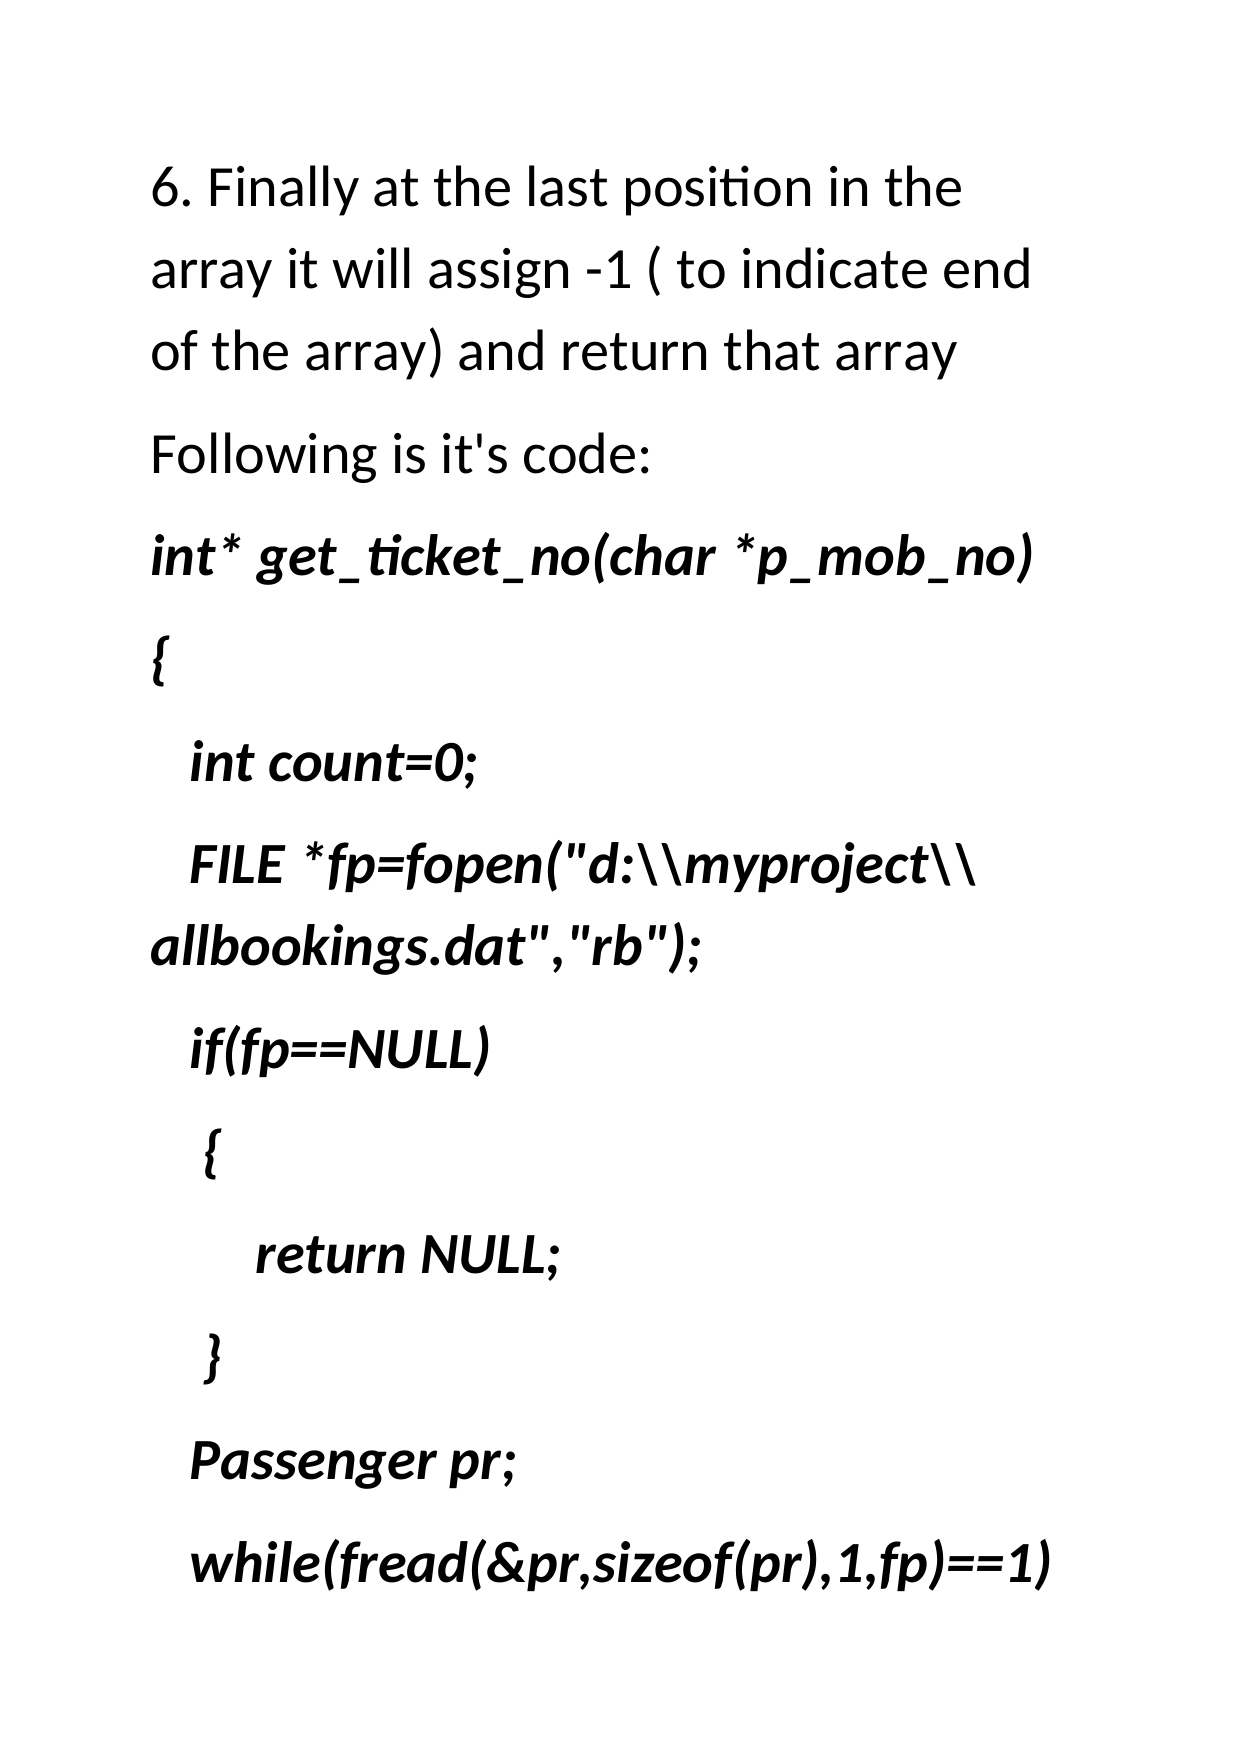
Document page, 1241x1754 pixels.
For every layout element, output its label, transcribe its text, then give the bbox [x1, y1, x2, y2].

text if(fp==NULL) [150, 1012, 1090, 1083]
text } [150, 1320, 1090, 1391]
text Passenger pr; [150, 1423, 1090, 1494]
text { [150, 622, 1090, 693]
text { [150, 1114, 1090, 1186]
text while(fread(&pr,sizeof(pr),1,fp)==1) [150, 1525, 1090, 1597]
text int count=0; [150, 724, 1090, 796]
text return NULL; [150, 1217, 1090, 1288]
text int* get_ticket_no(char *p_mob_no) [150, 519, 1090, 590]
text Following is it's code: [150, 416, 1090, 488]
text FILE *fp=fopen("d:\\myproject\\allbookings.dat","rb"); [150, 827, 1090, 980]
text 6. Finally at the last position in the array it will assign -1 ( to indicate end of the array) and return that array [150, 150, 1090, 385]
